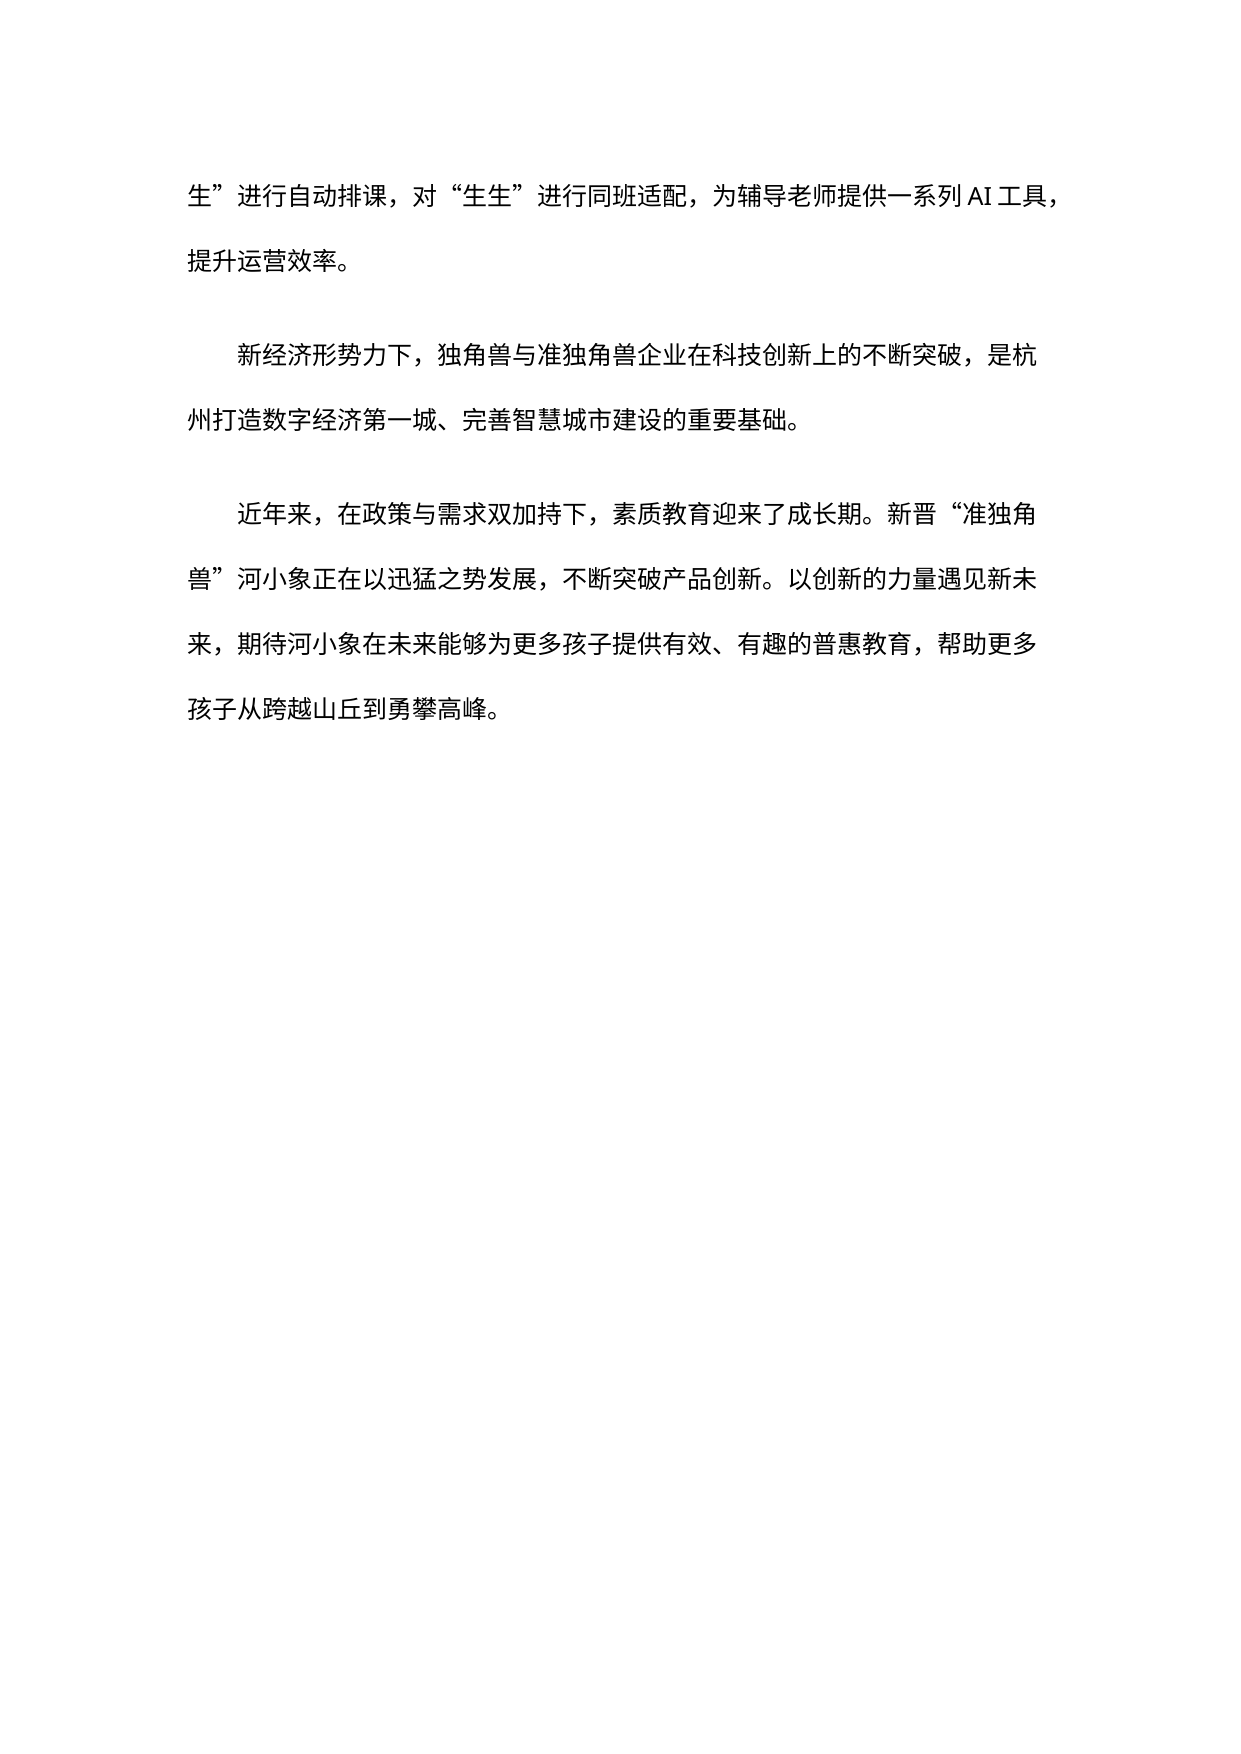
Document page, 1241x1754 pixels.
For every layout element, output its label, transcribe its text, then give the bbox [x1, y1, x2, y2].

text 近年来，在政策与需求双加持下，素质教育迎来了成长期。新晋“准独角兽”河小象正在以迅猛之势发展，不断突破产品创新。以创新的力量遇见新未来，期待河小象在未来能够为更多孩子提供有效、有趣的普惠教育，帮助更多孩子从跨越山丘到勇攀高峰。 [187, 480, 1053, 740]
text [187, 162, 1053, 292]
text 新经济形势力下，独角兽与准独角兽企业在科技创新上的不断突破，是杭州打造数字经济第一城、完善智慧城市建设的重要基础。 [187, 321, 1053, 451]
